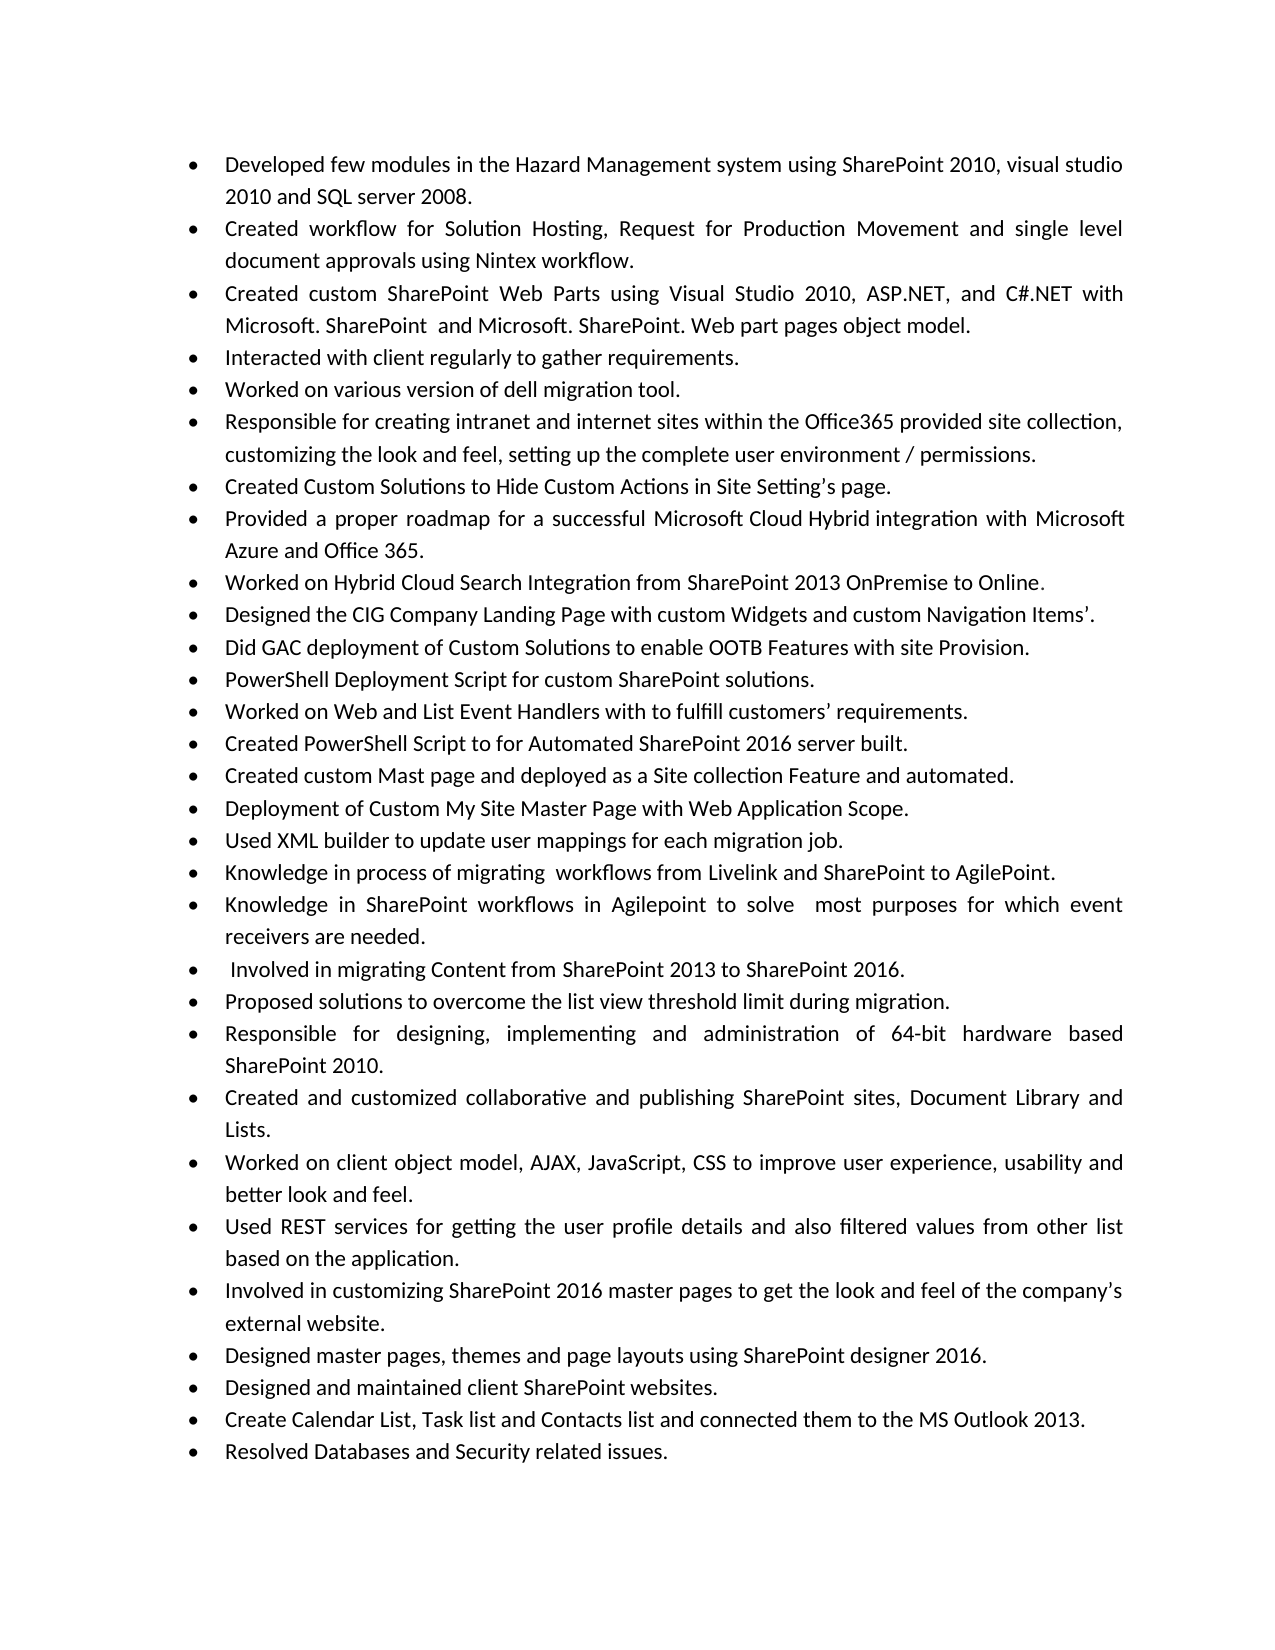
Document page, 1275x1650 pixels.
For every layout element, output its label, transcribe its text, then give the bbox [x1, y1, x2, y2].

list Responsible for creating intranet and internet sites within the Office365 provided site collection, customizing the look and feel, setting up the complete user environment / permissions. [187, 407, 1125, 468]
list Designed the CIG Company Landing Page with custom Widgets and custom Navigation Items’. [187, 601, 1125, 629]
list Used REST services for getting the user profile details and also filtered values from other list based on the application. [187, 1212, 1125, 1272]
list Designed and maintained client SharePoint websites. [187, 1373, 1125, 1401]
list Deployment of Custom My Site Master Page with Web Application Scope. [187, 794, 1125, 822]
list Created Custom Solutions to Hide Custom Actions in Site Setting’s page. [187, 472, 1125, 500]
list Involved in customizing SharePoint 2016 master pages to get the look and feel of the company’s external website. [187, 1277, 1125, 1337]
list Interacted with client regularly to gather requirements. [187, 343, 1125, 371]
list PowerShell Deployment Script for custom SharePoint solutions. [187, 665, 1125, 693]
list Worked on Hybrid Cloud Search Integration from SharePoint 2013 OnPremise to Online. [187, 568, 1125, 596]
list Resolved Databases and Security related issues. [187, 1437, 1125, 1466]
list Developed few modules in the Hazard Management system using SharePoint 2010, visual studio 2010 and SQL server 2008. [187, 150, 1125, 210]
list Created and customized collaborative and publishing SharePoint sites, Document Library and Lists. [187, 1083, 1125, 1144]
list Created custom SharePoint Web Parts using Visual Studio 2010, ASP.NET, and C#.NET with Microsoft. SharePoint and Microsoft. SharePoint. Web part pages object model. [187, 279, 1125, 339]
list Worked on various version of dell migration tool. [187, 375, 1125, 403]
list Worked on client object model, AJAX, JavaScript, CSS to improve user experience, usability and better look and feel. [187, 1148, 1125, 1208]
list Provided a proper roadmap for a successful Microsoft Cloud Hybrid integration with Microsoft Azure and Office 365. [187, 504, 1125, 564]
list Responsible for designing, implementing and administration of 64-bit hardware based SharePoint 2010. [187, 1019, 1125, 1079]
list Did GAC deployment of Custom Solutions to enable OOTB Features with site Provision. [187, 633, 1125, 661]
list Created custom Mast page and deployed as a Site collection Feature and automated. [187, 762, 1125, 789]
list Designed master pages, themes and page layouts using SharePoint designer 2016. [187, 1341, 1125, 1369]
list Create Calendar List, Task list and Contacts list and connected them to the MS Outlook 2013. [187, 1405, 1125, 1433]
list Proposed solutions to overcome the list view threshold limit during migration. [187, 987, 1125, 1015]
list Involved in migrating Content from SharePoint 2013 to SharePoint 2016. [187, 955, 1125, 983]
list Used XML builder to update user mappings for each migration job. [187, 826, 1125, 854]
list Knowledge in process of migrating workflows from Livelink and SharePoint to AgilePoint. [187, 858, 1125, 886]
list Worked on Web and List Event Handlers with to fulfill customers’ requirements. [187, 697, 1125, 725]
list Created PowerShell Script to for Automated SharePoint 2016 server built. [187, 729, 1125, 757]
list Created workflow for Solution Hosting, Request for Production Movement and single level document approvals using Nintex workflow. [187, 214, 1125, 274]
list Knowledge in SharePoint workflows in Agilepoint to solve most purposes for which event receivers are needed. [187, 890, 1125, 951]
